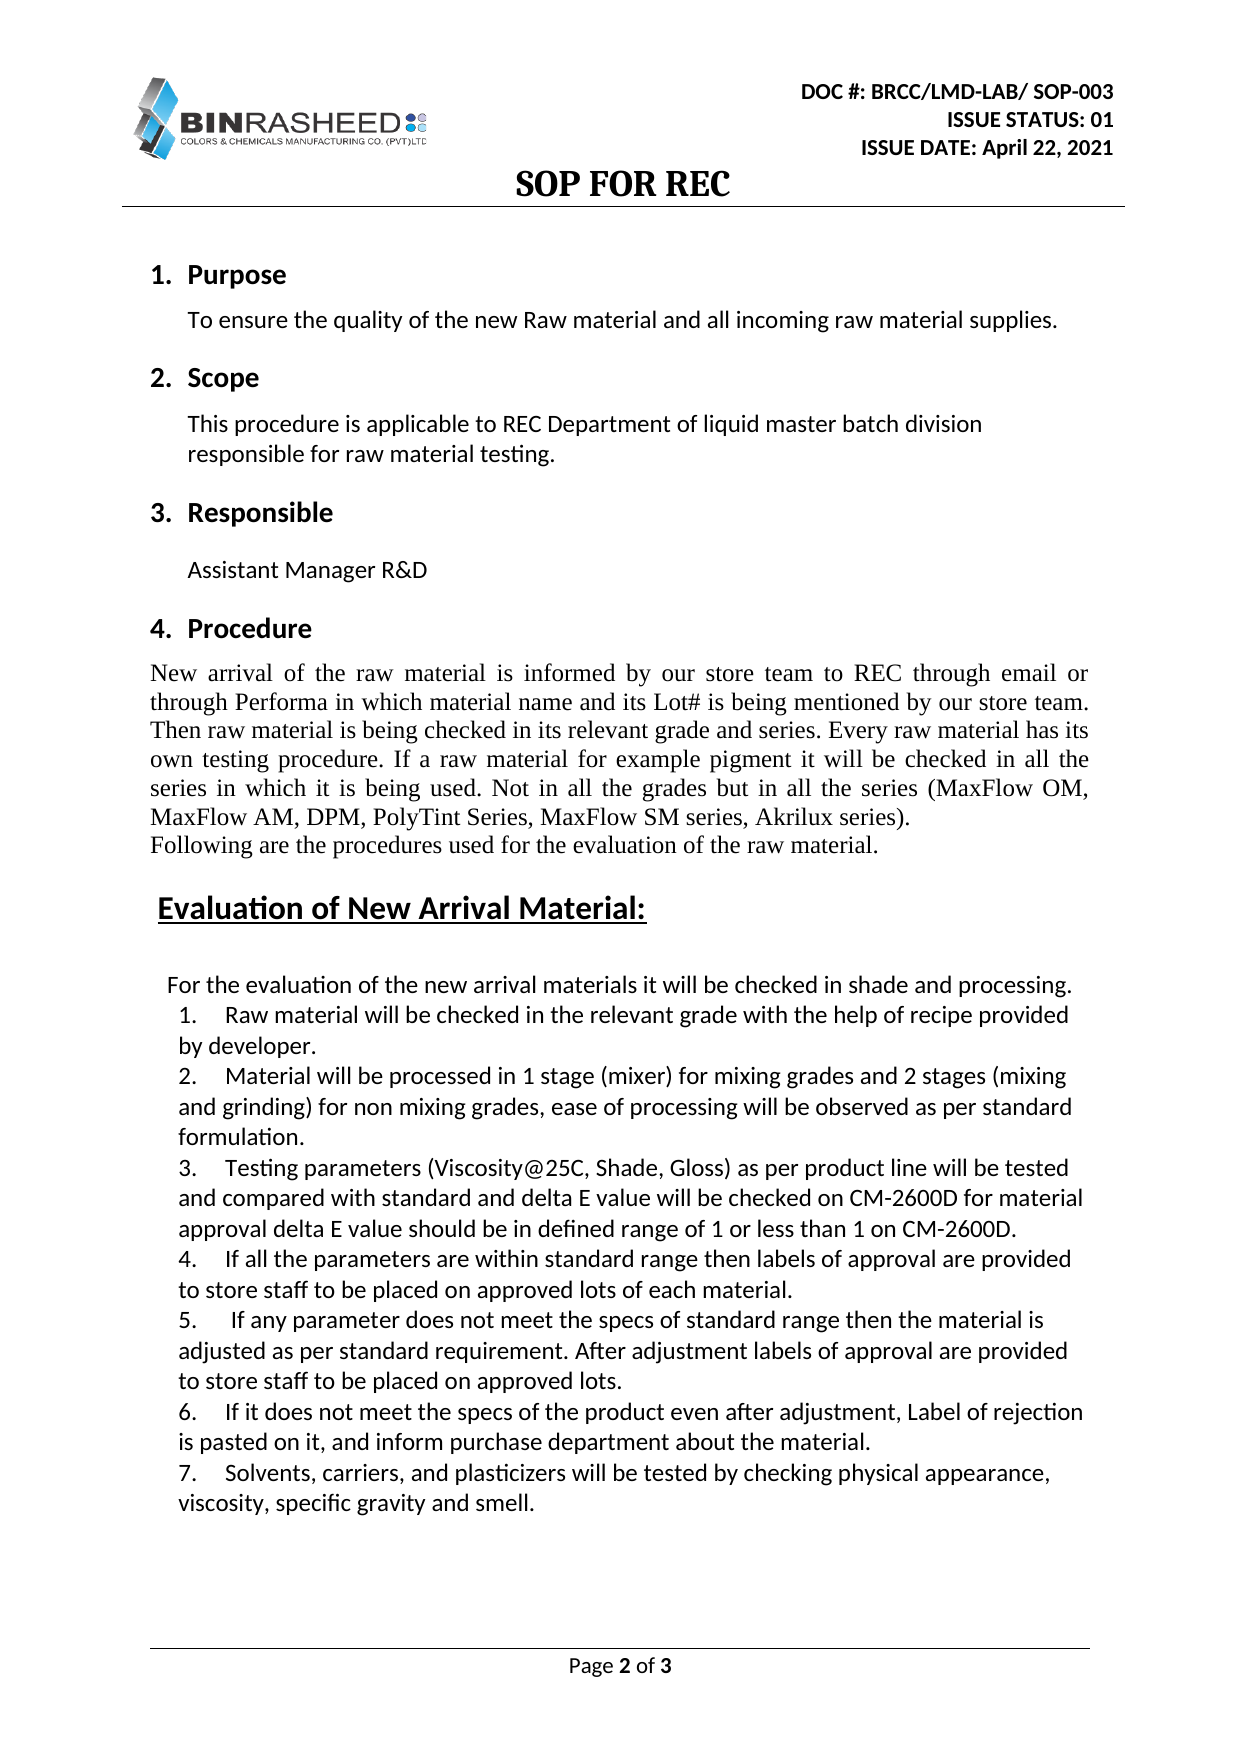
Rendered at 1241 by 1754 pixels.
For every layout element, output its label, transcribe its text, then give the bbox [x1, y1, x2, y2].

list Raw material will be checked in the relevant grade with the help of recipe provided by developer. [178, 999, 1090, 1060]
text To ensure the quality of the new Raw material and all incoming raw material supplies. [187, 304, 1090, 334]
subtitle Procedure [150, 610, 1090, 646]
list If any parameter does not meet the specs of standard range then the material is adjusted as per standard requirement. After adjustment labels of approval are provided to store staff to be placed on approved lots. [178, 1304, 1090, 1396]
list Material will be processed in 1 stage (mixer) for mixing grades and 2 stages (mixing and grinding) for non mixing grades, ease of processing will be observed as per standard formulation. [178, 1060, 1090, 1152]
subtitle Responsible [150, 494, 1090, 529]
list Solvents, carriers, and plasticizers will be tested by checking physical appearance, viscosity, specific gravity and smell. [178, 1457, 1090, 1518]
subtitle Assistant Manager R&D [187, 554, 1090, 585]
list If all the parameters are within standard range then labels of approval are provided to store staff to be placed on approved lots of each material. [178, 1243, 1090, 1304]
subtitle Scope [150, 359, 1090, 395]
text New arrival of the raw material is informed by our store team to REC through email or through Performa in which material name and its Lot# is being mentioned by our store team. Then raw material is being checked in its relevant grade and series. Every raw material has its own testing procedure. If a raw material for example pigment it will be checked in all the series in which it is being used. Not in all the grades but in all the series (MaxFlow OM, MaxFlow AM, DPM, PolyTint Series, MaxFlow SM series, Akrilux series). [150, 658, 1090, 831]
text This procedure is applicable to REC Department of liquid master batch division responsible for raw material testing. [187, 408, 1090, 469]
text For the evaluation of the new arrival materials it will be checked in shade and processing. [150, 969, 1090, 999]
subtitle Purpose [150, 256, 1090, 292]
text Evaluation of New Arrival Material: [150, 887, 1090, 928]
text Following are the procedures used for the evaluation of the raw material. [150, 831, 1090, 859]
picture [133, 77, 427, 160]
list If it does not meet the specs of the product even after adjustment, Label of rejection is pasted on it, and inform purchase department about the material. [178, 1396, 1090, 1457]
